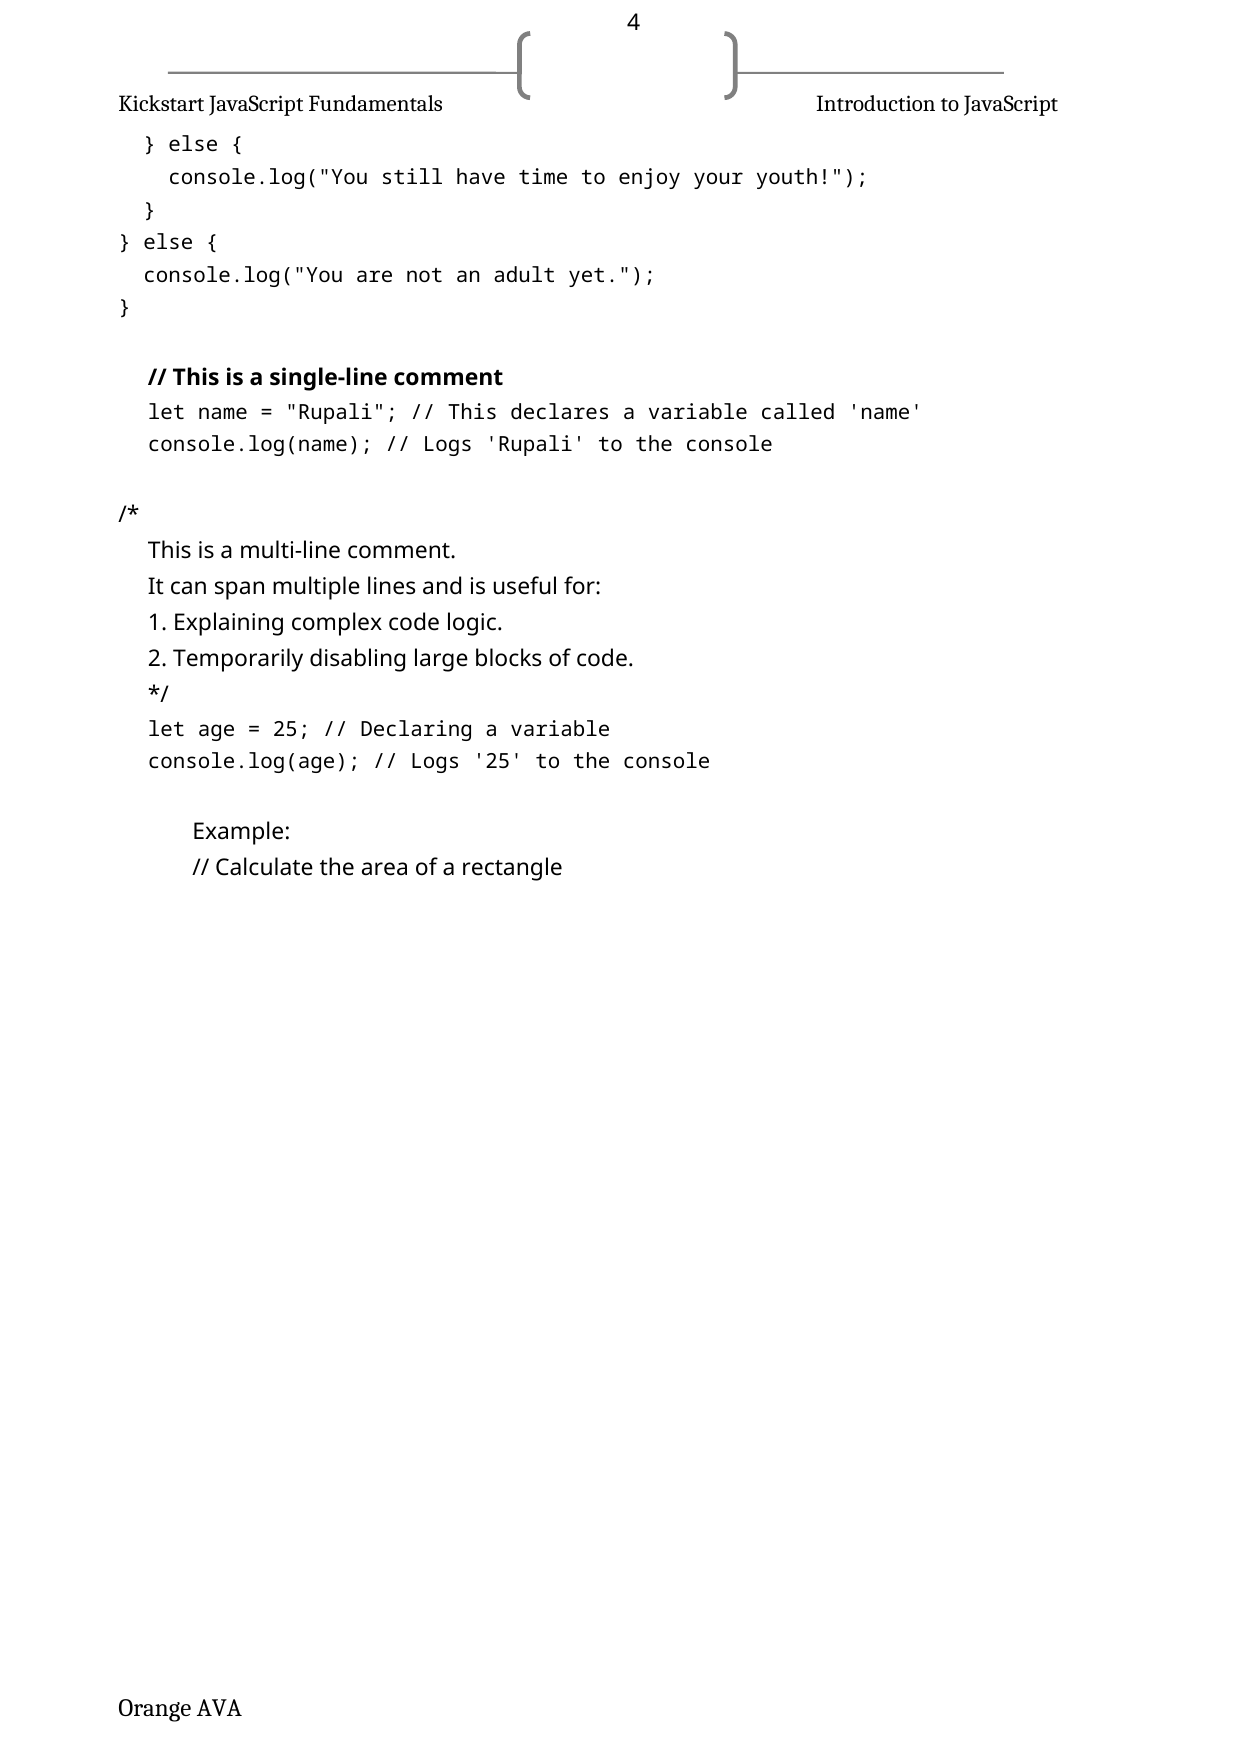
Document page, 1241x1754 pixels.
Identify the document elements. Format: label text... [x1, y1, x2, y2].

subtitle It can span multiple lines and is useful for: [148, 570, 1122, 601]
subtitle console.log(name); // Logs 'Rupali' to the console [148, 429, 1122, 458]
subtitle /* [88, 462, 1122, 529]
subtitle } [118, 292, 1122, 321]
subtitle 1. Explaining complex code logic. [148, 606, 1122, 637]
subtitle let age = 25; // Declaring a variable [148, 714, 1122, 742]
subtitle } else { [118, 227, 1122, 256]
subtitle // Calculate the area of a rectangle [118, 851, 1122, 882]
subtitle console.log("You are not an adult yet."); [118, 260, 1122, 288]
subtitle console.log(age); // Logs '25' to the console [148, 746, 1122, 775]
subtitle let name = "Rupali"; // This declares a variable called 'name' [148, 397, 1122, 425]
subtitle */ [148, 678, 1122, 709]
subtitle Example: [118, 815, 1122, 846]
subtitle } [118, 195, 1122, 223]
subtitle } else { [118, 129, 1122, 158]
subtitle console.log("You still have time to enjoy your youth!"); [118, 162, 1122, 191]
subtitle 2. Temporarily disabling large blocks of code. [148, 642, 1122, 673]
subtitle // This is a single-line comment [148, 361, 1122, 392]
subtitle This is a multi-line comment. [148, 534, 1122, 565]
